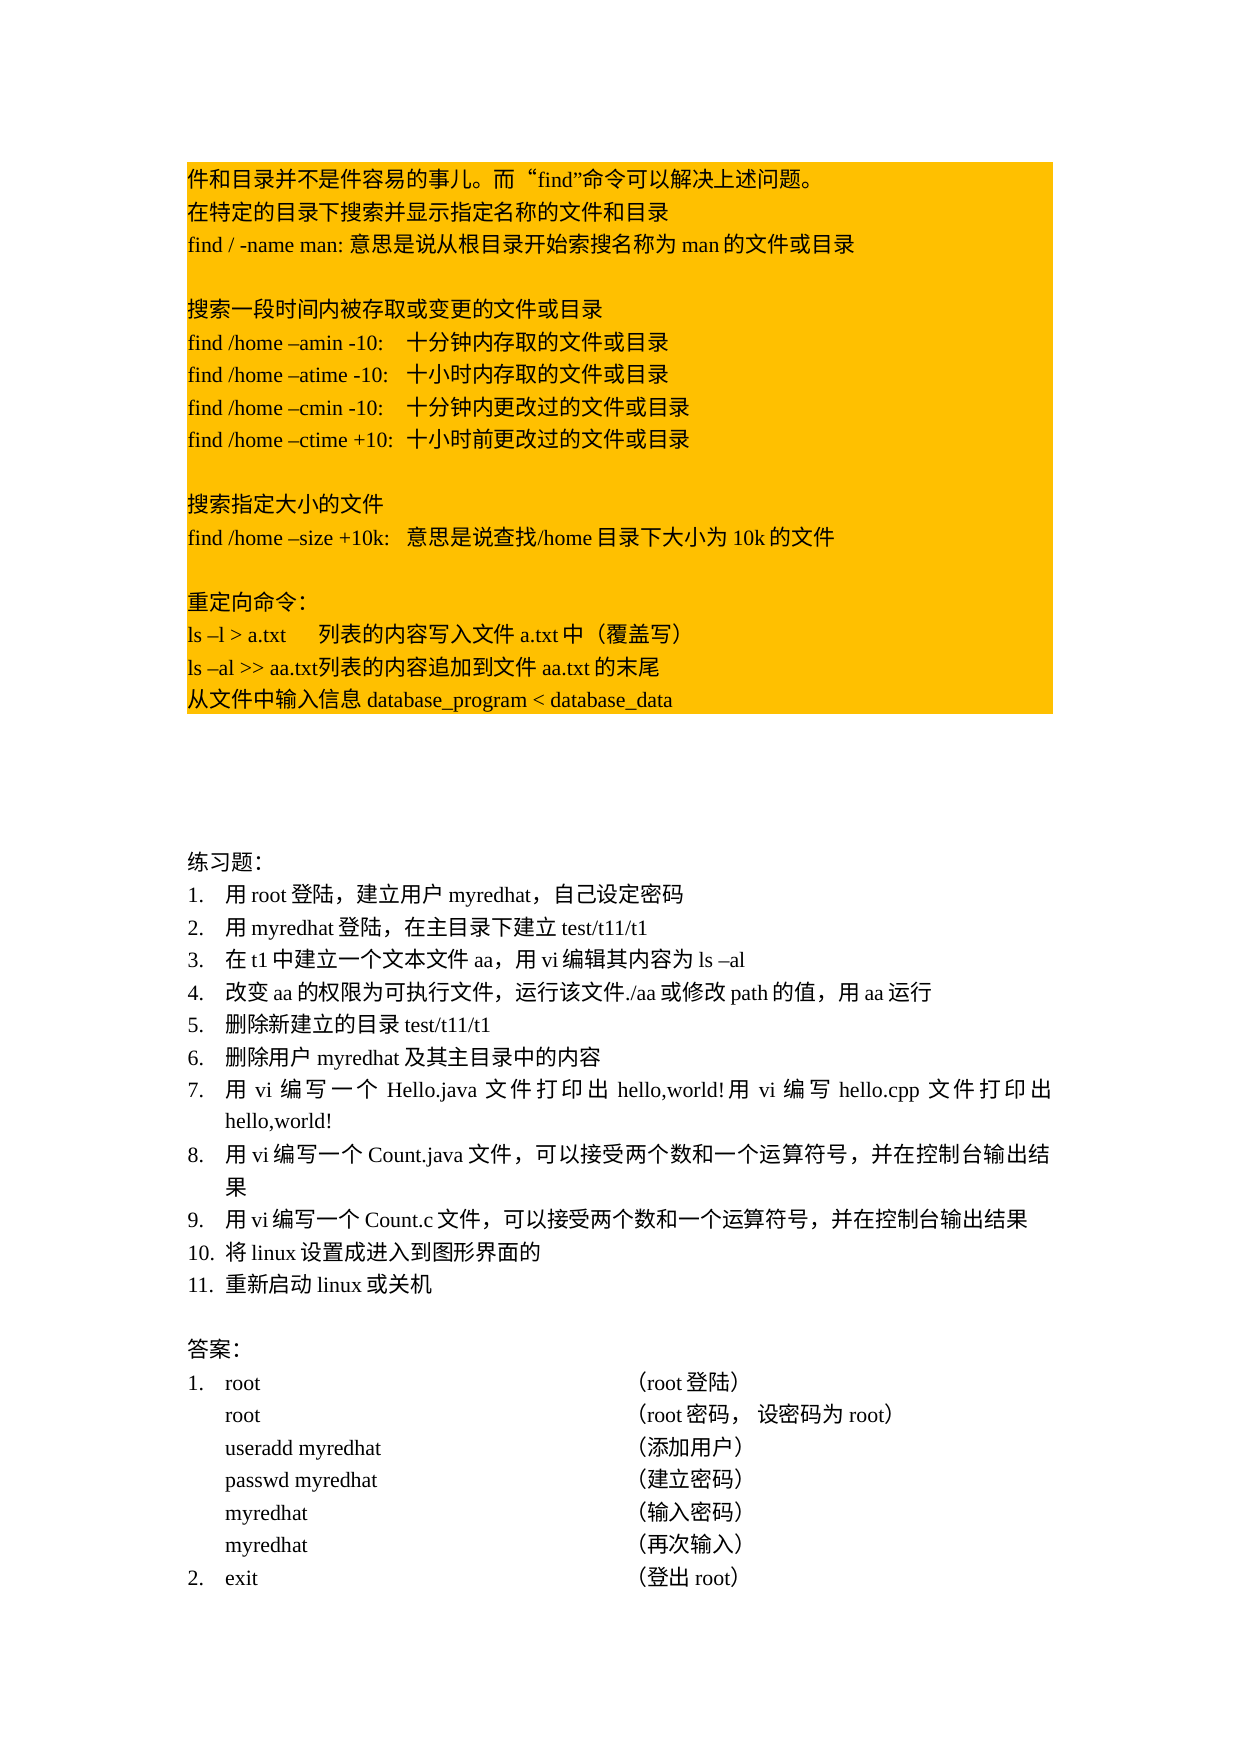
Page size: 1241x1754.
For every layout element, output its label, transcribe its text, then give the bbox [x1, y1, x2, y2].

text 从文件中输入信息database_program < database_data [187, 682, 1053, 714]
list 在t1中建立一个文本文件aa，用vi编辑其内容为ls –al [187, 942, 1053, 974]
list 将linux设置成进入到图形界面的 [187, 1234, 1053, 1267]
text find /home –amin -10: 十分钟内存取的文件或目录 [187, 324, 1053, 357]
list myredhat （再次输入） [225, 1527, 1053, 1559]
text ls –al >> aa.txt 列表的内容追加到文件aa.txt的末尾 [187, 649, 1053, 682]
text 搜索指定大小的文件 [187, 487, 1053, 519]
list 用root登陆，建立用户myredhat，自己设定密码 [187, 877, 1053, 909]
list 删除新建立的目录test/t11/t1 [187, 1007, 1053, 1039]
text find /home –cmin -10: 十分钟内更改过的文件或目录 [187, 389, 1053, 422]
list root （root登陆） [187, 1364, 1053, 1397]
text find /home –atime -10: 十小时内存取的文件或目录 [187, 357, 1053, 389]
text 重定向命令： [187, 584, 1053, 617]
list 用vi编写一个Count.java文件，可以接受两个数和一个运算符号，并在控制台输出结果 [187, 1137, 1053, 1202]
list passwd myredhat （建立密码） [225, 1462, 1053, 1494]
list 用vi编写一个Count.c文件，可以接受两个数和一个运算符号，并在控制台输出结果 [187, 1202, 1053, 1234]
text ls –l > a.txt 列表的内容写入文件a.txt中（覆盖写） [187, 617, 1053, 649]
text find / -name man: 意思是说从根目录开始索搜名称为man的文件或目录 [187, 227, 1053, 259]
list 改变aa的权限为可执行文件，运行该文件./aa或修改path的值，用aa运行 [187, 974, 1053, 1007]
list myredhat （输入密码） [225, 1494, 1053, 1527]
text 答案： [187, 1332, 1053, 1364]
list root （root密码， 设密码为root） [225, 1397, 1053, 1429]
list 删除用户myredhat及其主目录中的内容 [187, 1039, 1053, 1072]
text find /home –ctime +10: 十小时前更改过的文件或目录 [187, 422, 1053, 454]
text 在特定的目录下搜索并显示指定名称的文件和目录 [187, 194, 1053, 227]
list 用vi编写一个Hello.java文件打印出hello,world!用vi编写hello.cpp文件打印出hello,world! [187, 1072, 1053, 1137]
text 练习题： [187, 844, 1053, 877]
text 搜索一段时间内被存取或变更的文件或目录 [187, 292, 1053, 324]
text find /home –size +10k: 意思是说查找/home目录下大小为10k的文件 [187, 519, 1053, 552]
list useradd myredhat （添加用户） [225, 1429, 1053, 1462]
list exit （登出root） [187, 1559, 1053, 1592]
list 用myredhat登陆，在主目录下建立test/t11/t1 [187, 909, 1053, 942]
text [187, 162, 1053, 194]
list 重新启动linux或关机 [187, 1267, 1053, 1299]
